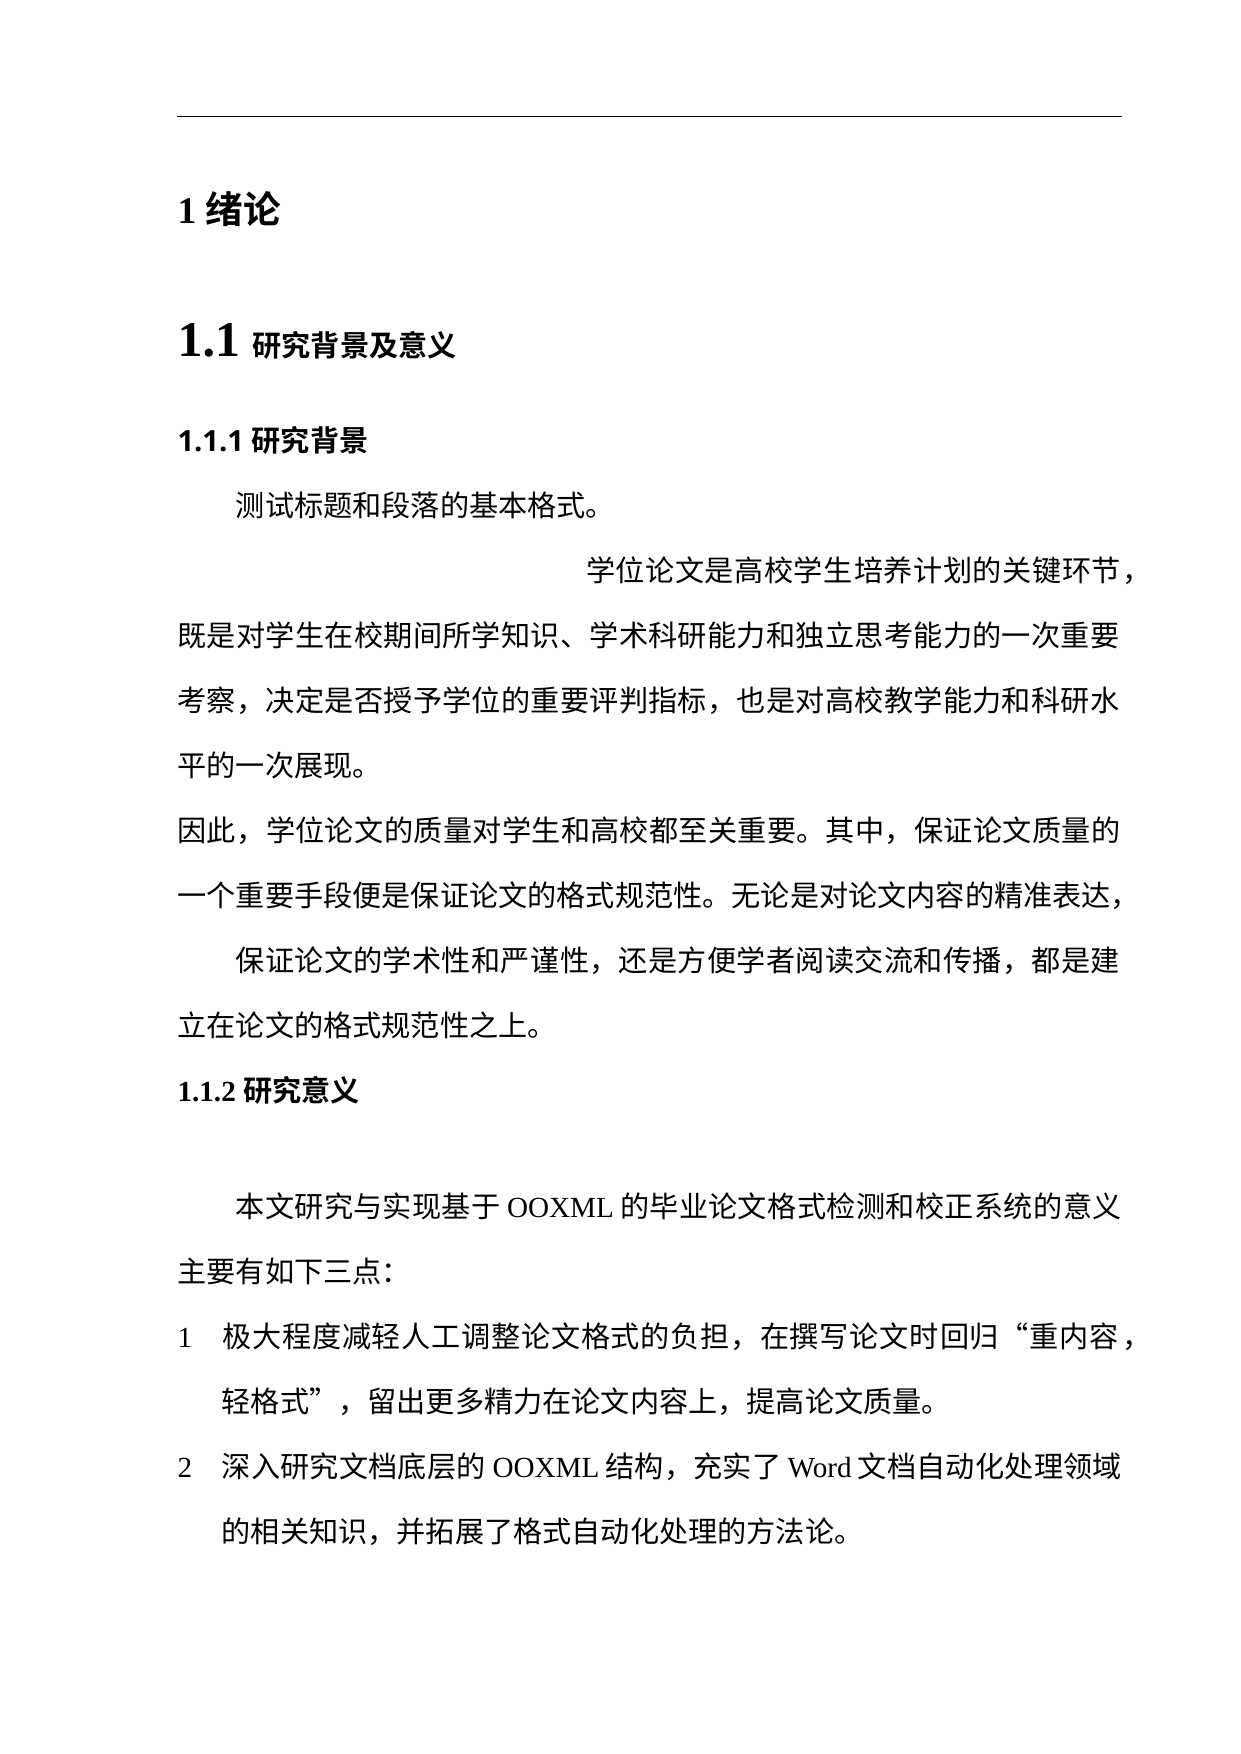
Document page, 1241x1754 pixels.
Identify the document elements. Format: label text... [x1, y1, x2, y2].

text 保证论文的学术性和严谨性，还是方便学者阅读交流和传播，都是建立在论文的格式规范性之上。 [177, 926, 1122, 1056]
subtitle 研究背景及意义 [177, 306, 1122, 371]
text 因此，学位论文的质量对学生和高校都至关重要。其中，保证论文质量的一个重要手段便是保证论文的格式规范性。无论是对论文内容的精准表达， [177, 796, 1122, 926]
text 测试标题和段落的基本格式。 [177, 471, 1122, 536]
list 深入研究文档底层的OOXML结构，充实了Word文档自动化处理领域的相关知识，并拓展了格式自动化处理的方法论。 [177, 1432, 1122, 1562]
text 学位论文是高校学生培养计划的关键环节，既是对学生在校期间所学知识、学术科研能力和独立思考能力的一次重要考察，决定是否授予学位的重要评判指标，也是对高校教学能力和科研水平的一次展现。 [177, 536, 1122, 796]
subtitle 研究背景 [177, 406, 1122, 471]
text 本文研究与实现基于OOXML的毕业论文格式检测和校正系统的意义主要有如下三点： [177, 1172, 1122, 1302]
list 极大程度减轻人工调整论文格式的负担，在撰写论文时回归“重内容，轻格式”，留出更多精力在论文内容上，提高论文质量。 [177, 1302, 1122, 1432]
subtitle 研究意义 [177, 1056, 1122, 1121]
subtitle 绪论 [177, 174, 1122, 239]
